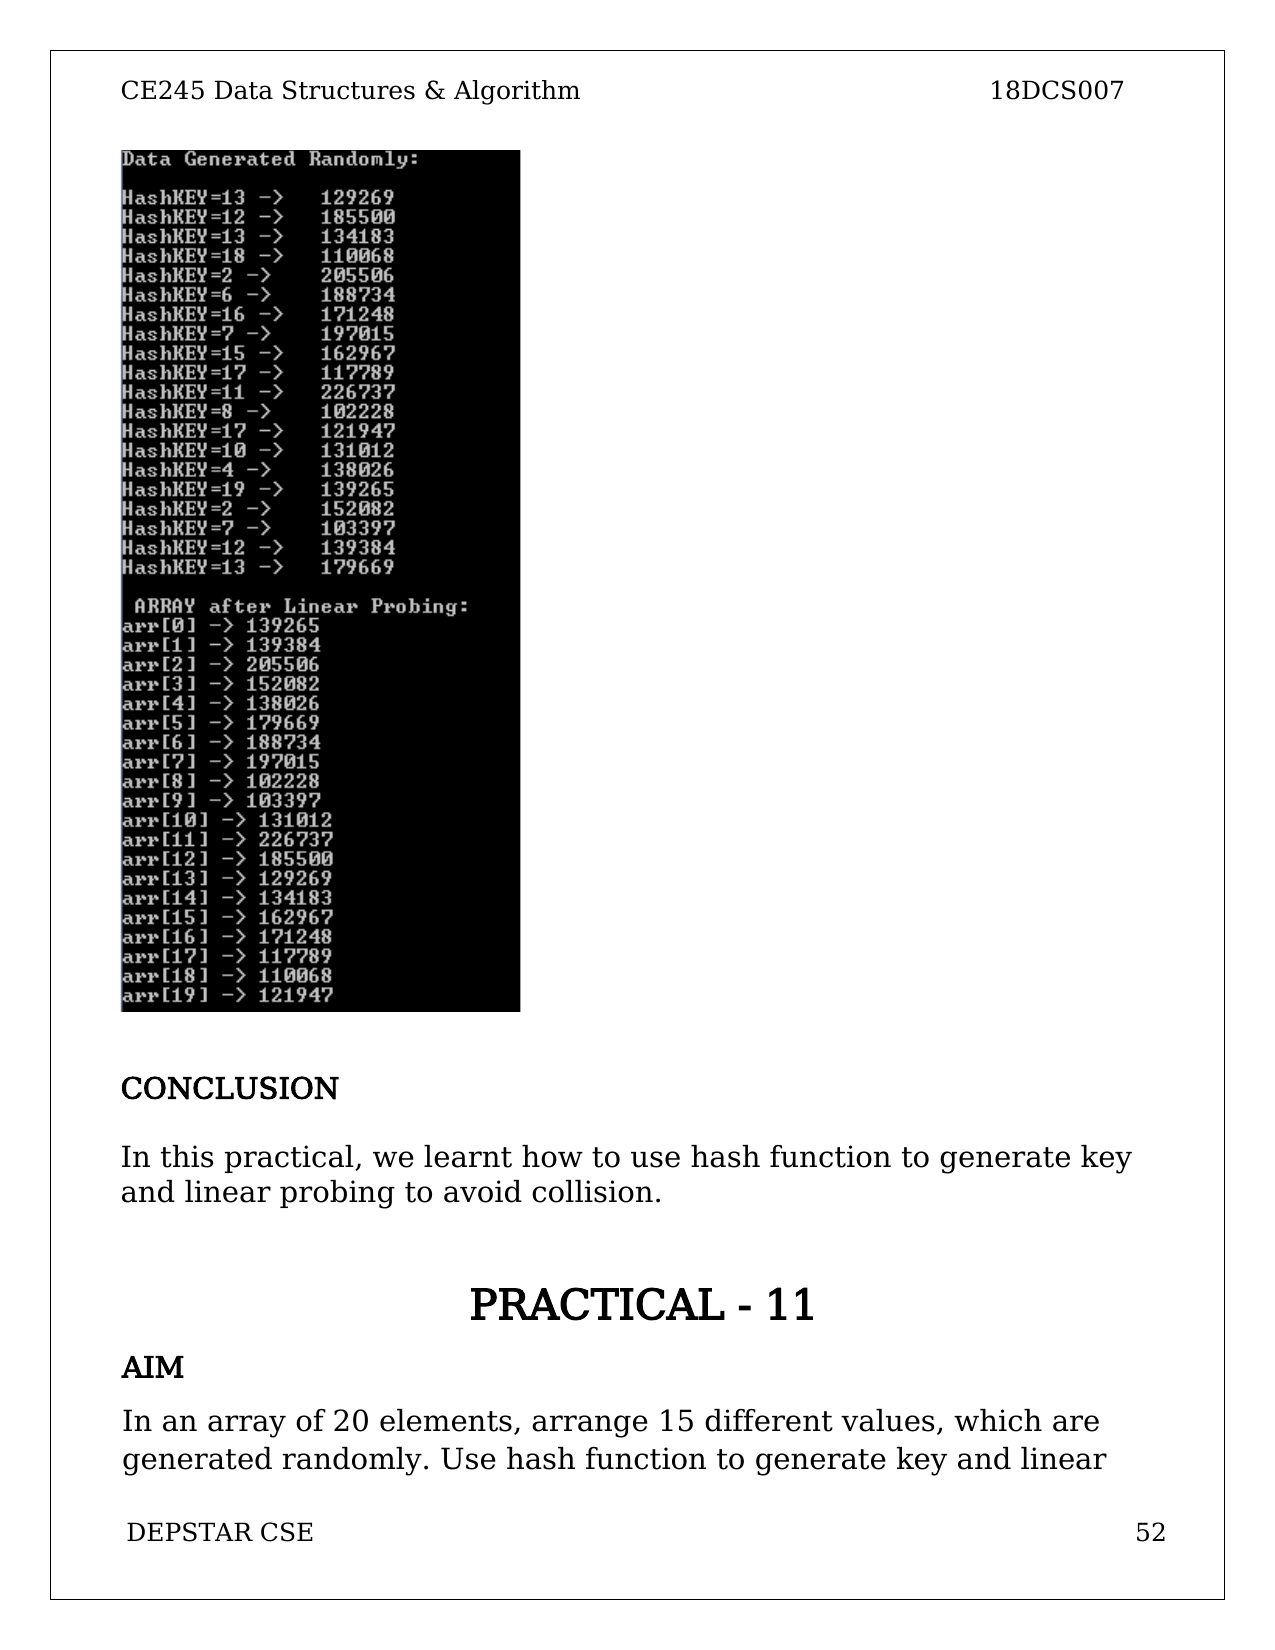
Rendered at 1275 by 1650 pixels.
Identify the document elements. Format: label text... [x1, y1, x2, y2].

text CONCLUSION [120, 1069, 1167, 1104]
text In this practical, we learnt how to use hash function to generate key and linear probing to avoid collision. [120, 1139, 1167, 1209]
picture [120, 150, 521, 1012]
text PRACTICAL - 11 [120, 1278, 1167, 1328]
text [122, 1403, 1167, 1476]
text AIM [122, 1348, 1167, 1383]
